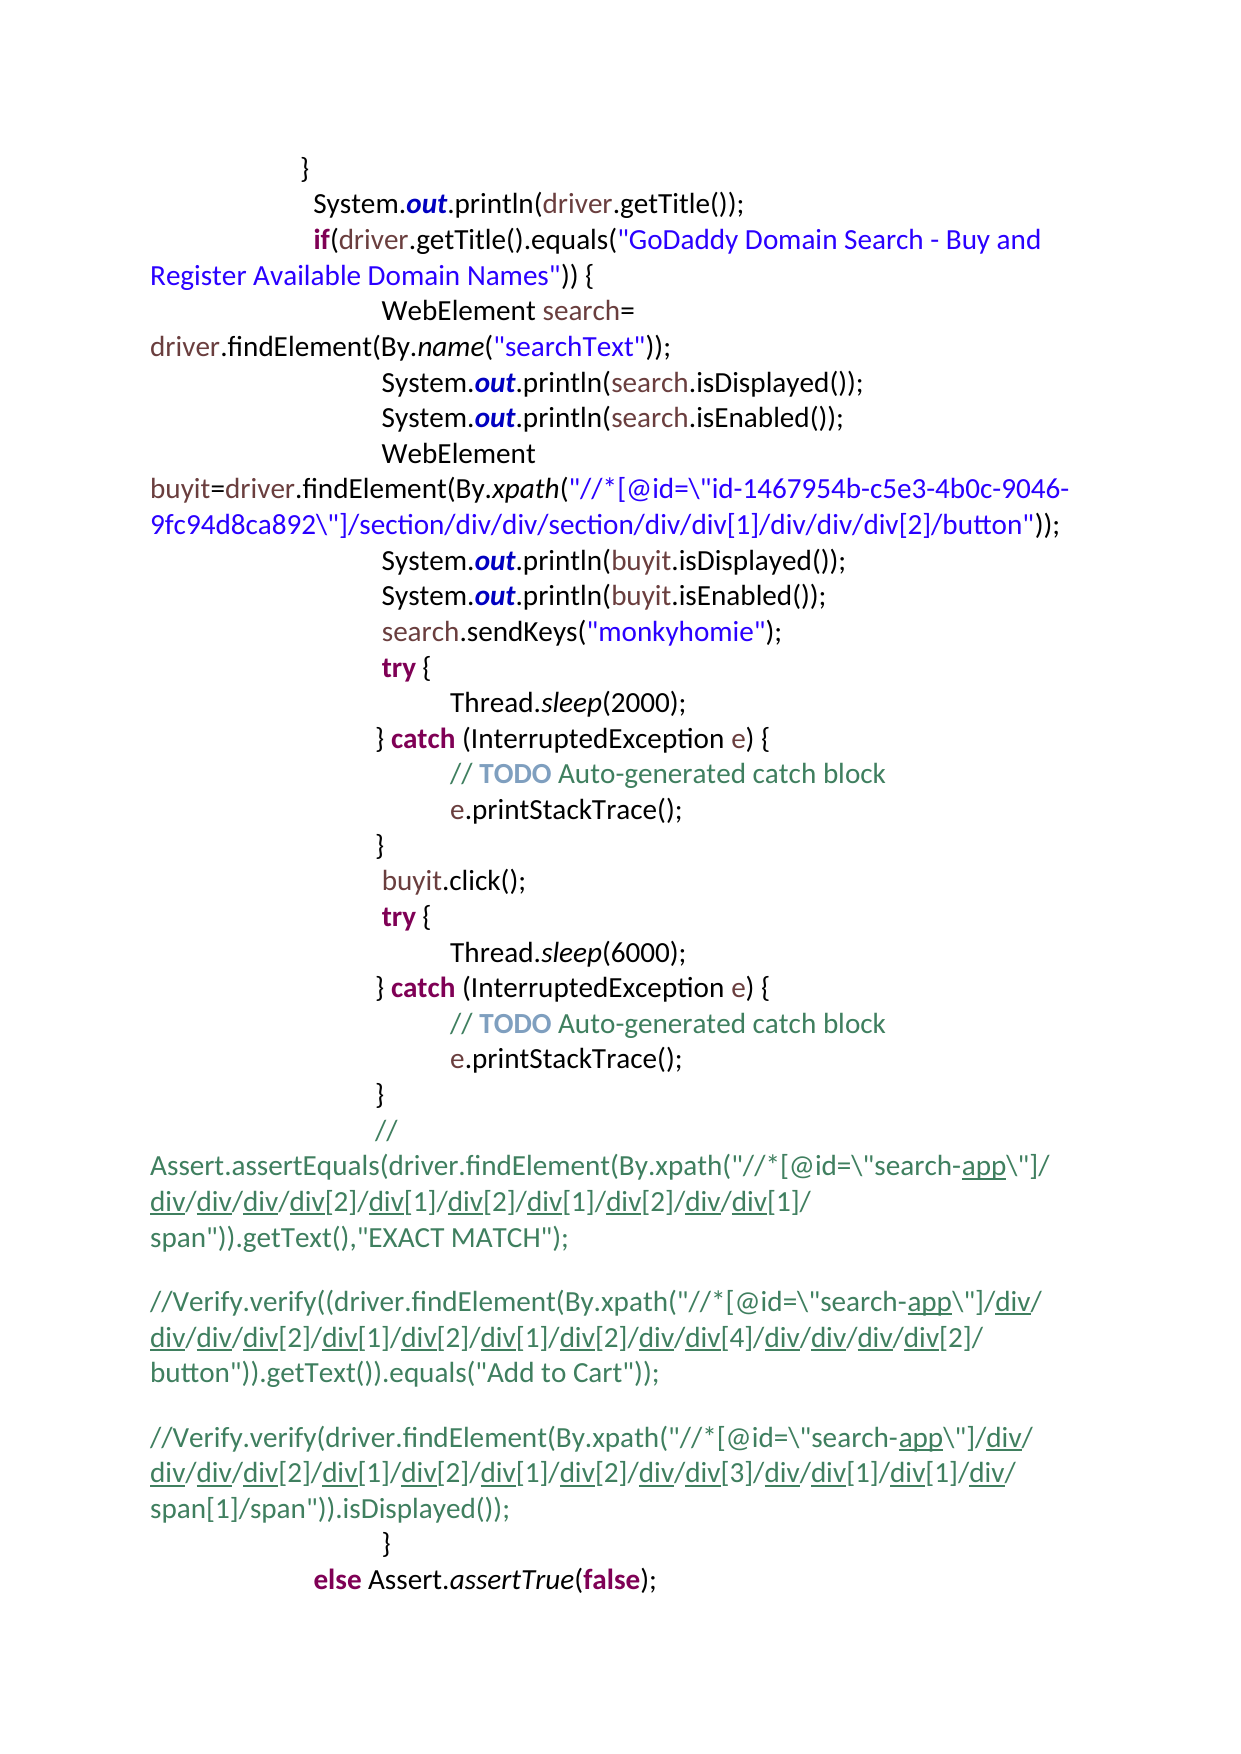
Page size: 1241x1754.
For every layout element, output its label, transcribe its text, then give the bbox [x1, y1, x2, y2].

text WebElement buyit=driver.findElement(By.xpath("//*[@id=\"id-1467954b-c5e3-4b0c-9046-9fc94d8ca892\"]/section/div/div/section/div/div[1]/div/div/div[2]/button")); [150, 435, 1090, 542]
text System.out.println(search.isEnabled()); [150, 399, 1090, 435]
text } catch (InterruptedException e) { [150, 969, 1090, 1005]
text } catch (InterruptedException e) { [150, 720, 1090, 756]
text Thread.sleep(2000); [150, 684, 1090, 720]
text // Assert.assertEquals(driver.findElement(By.xpath("//*[@id=\"search-app\"]/div/div/div/div[2]/div[1]/div[2]/div[1]/div[2]/div/div[1]/span")).getText(),"EXACT MATCH"); [150, 1112, 1090, 1254]
text System.out.println(search.isDisplayed()); [150, 364, 1090, 399]
text e.printStackTrace(); [150, 791, 1090, 827]
text System.out.println(buyit.isDisplayed()); [150, 542, 1090, 577]
text WebElement search= driver.findElement(By.name("searchText")); [150, 292, 1090, 364]
text } [150, 150, 1090, 186]
text else Assert.assertTrue(false); [150, 1561, 1090, 1597]
text System.out.println(buyit.isEnabled()); [150, 577, 1090, 613]
text } [150, 827, 1090, 862]
text try { [150, 898, 1090, 934]
text e.printStackTrace(); [150, 1041, 1090, 1076]
text //Verify.verify(driver.findElement(By.xpath("//*[@id=\"search-app\"]/div/div/div/div[2]/div[1]/div[2]/div[1]/div[2]/div/div[3]/div/div[1]/div[1]/div/span[1]/span")).isDisplayed()); [150, 1390, 1090, 1526]
text buyit.click(); [150, 862, 1090, 898]
text Thread.sleep(6000); [150, 934, 1090, 969]
text // TODO Auto-generated catch block [150, 1005, 1090, 1041]
text search.sendKeys("monkyhomie"); [150, 613, 1090, 649]
text if(driver.getTitle().equals("GoDaddy Domain Search - Buy and Register Available Domain Names")) { [150, 221, 1090, 292]
text //Verify.verify((driver.findElement(By.xpath("//*[@id=\"search-app\"]/div/div/div/div[2]/div[1]/div[2]/div[1]/div[2]/div/div[4]/div/div/div/div[2]/button")).getText()).equals("Add to Cart")); [150, 1254, 1090, 1390]
text System.out.println(driver.getTitle()); [150, 186, 1090, 221]
text } [150, 1526, 1090, 1561]
text // TODO Auto-generated catch block [150, 756, 1090, 791]
text } [150, 1076, 1090, 1112]
text try { [150, 649, 1090, 684]
